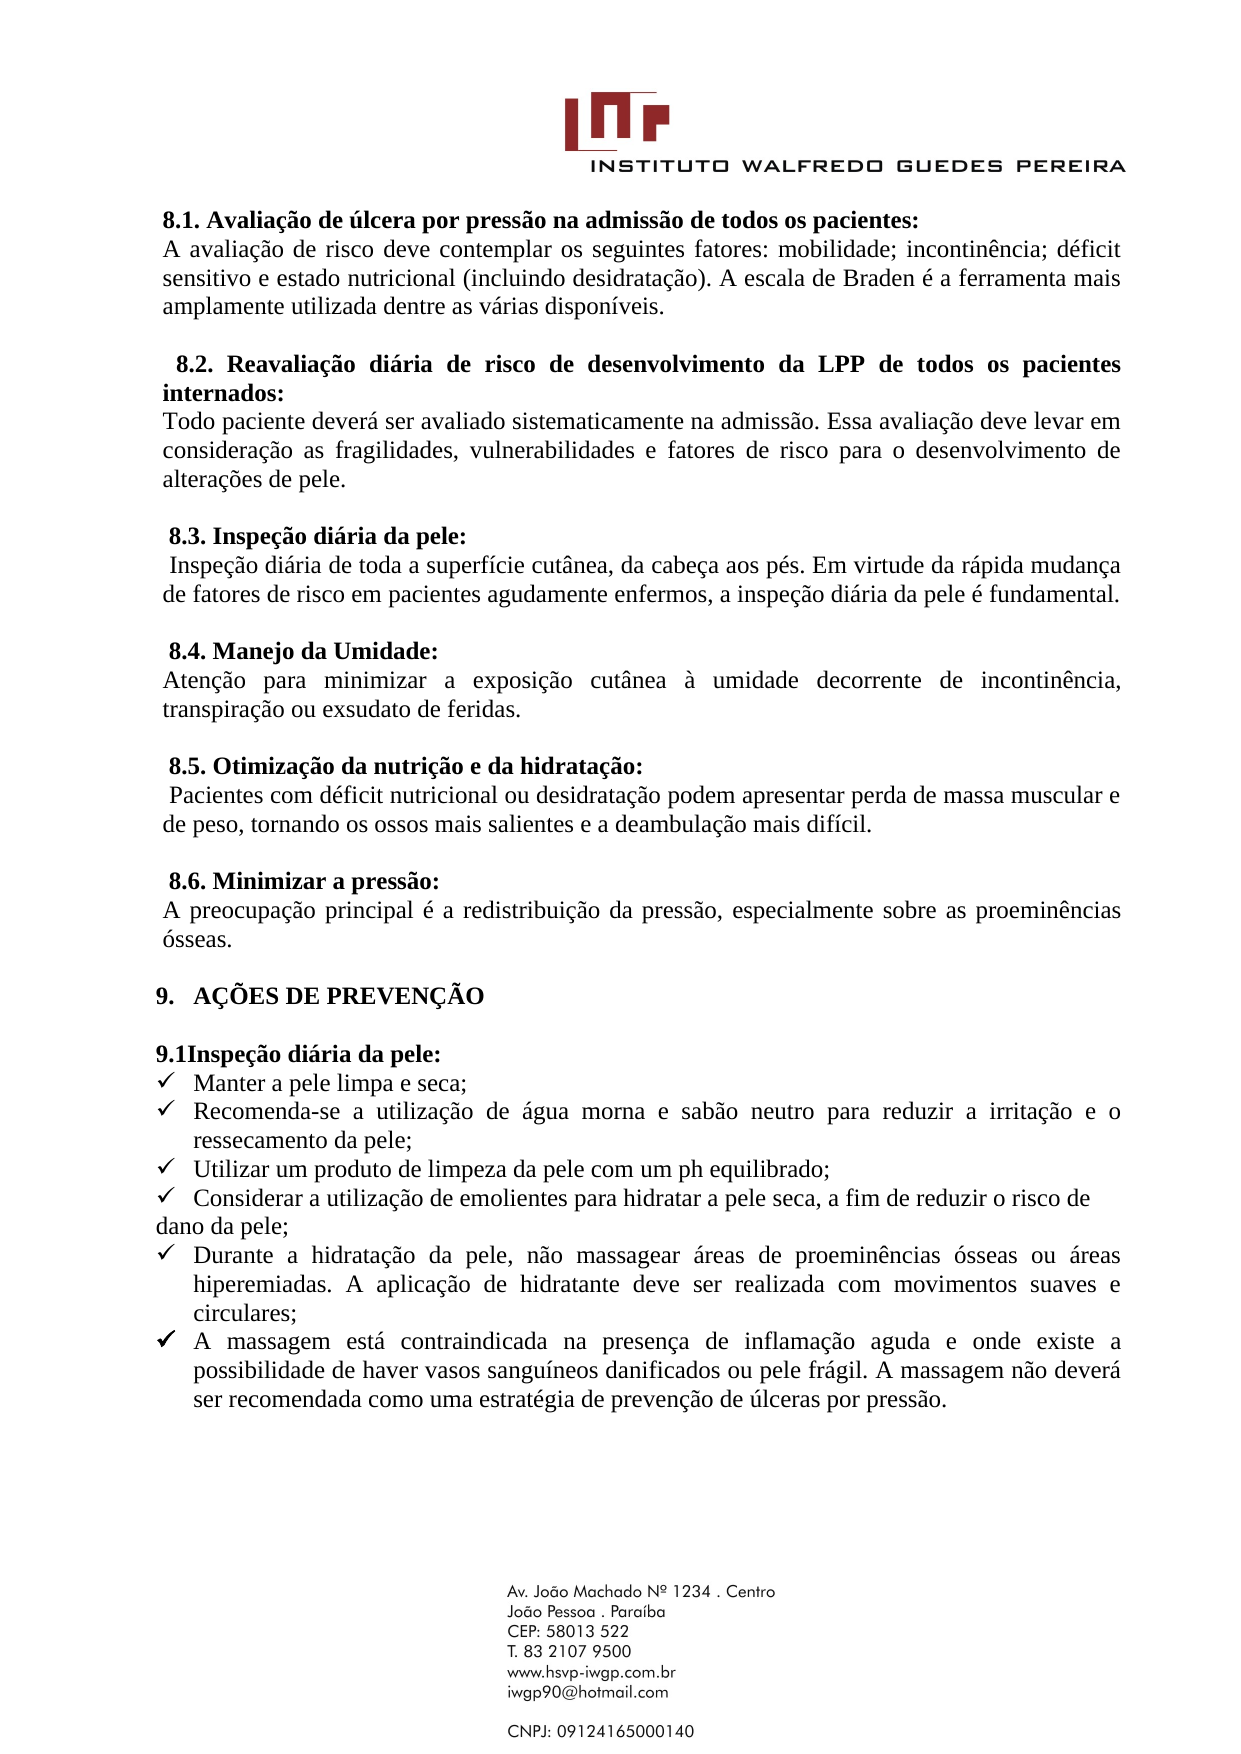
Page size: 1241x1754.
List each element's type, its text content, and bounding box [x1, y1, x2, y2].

text A preocupação principal é a redistribuição da pressão, especialmente sobre as proeminências ósseas. [162, 895, 1122, 953]
text 8.1. Avaliação de úlcera por pressão na admissão de todos os pacientes: [162, 205, 1122, 234]
picture [561, 88, 1127, 173]
list Utilizar um produto de limpeza da pele com um ph equilibrado; [156, 1154, 1122, 1183]
text 8.6. Minimizar a pressão: [162, 866, 1122, 895]
text A avaliação de risco deve contemplar os seguintes fatores: mobilidade; incontinência; déficit sensitivo e estado nutricional (incluindo desidratação). A escala de Braden é a ferramenta mais amplamente utilizada dentre as várias disponíveis. [162, 234, 1122, 320]
list Manter a pele limpa e seca; [156, 1068, 1122, 1096]
text 8.3. Inspeção diária da pele: [162, 521, 1122, 550]
list Recomenda-se a utilização de água morna e sabão neutro para reduzir a irritação e o ressecamento da pele; [156, 1096, 1122, 1154]
picture [503, 1581, 778, 1738]
text 8.2. Reavaliação diária de risco de desenvolvimento da LPP de todos os pacientes internados: [162, 349, 1122, 406]
text 8.5. Otimização da nutrição e da hidratação: [162, 751, 1122, 780]
list Considerar a utilização de emolientes para hidratar a pele seca, a fim de reduzir o risco de [156, 1183, 1122, 1211]
text dano da pele; [118, 1211, 1122, 1240]
list Durante a hidratação da pele, não massagear áreas de proeminências ósseas ou áreas hiperemiadas. A aplicação de hidratante deve ser realizada com movimentos suaves e circulares; [156, 1240, 1122, 1326]
text Inspeção diária de toda a superfície cutânea, da cabeça aos pés. Em virtude da rápida mudança de fatores de risco em pacientes agudamente enfermos, a inspeção diária da pele é fundamental. [162, 550, 1122, 608]
list AÇÕES DE PREVENÇÃO [156, 981, 1122, 1010]
text 9.1Inspeção diária da pele: [156, 1039, 1122, 1068]
text 8.4. Manejo da Umidade: [162, 636, 1122, 665]
list A massagem está contraindicada na presença de inflamação aguda e onde existe a possibilidade de haver vasos sanguíneos danificados ou pele frágil. A massagem não deverá ser recomendada como uma estratégia de prevenção de úlceras por pressão. [156, 1326, 1122, 1413]
text Atenção para minimizar a exposição cutânea à umidade decorrente de incontinência, transpiração ou exsudato de feridas. [162, 665, 1122, 723]
text Todo paciente deverá ser avaliado sistematicamente na admissão. Essa avaliação deve levar em consideração as fragilidades, vulnerabilidades e fatores de risco para o desenvolvimento de alterações de pele. [162, 406, 1122, 493]
text Pacientes com déficit nutricional ou desidratação podem apresentar perda de massa muscular e de peso, tornando os ossos mais salientes e a deambulação mais difícil. [162, 780, 1122, 838]
